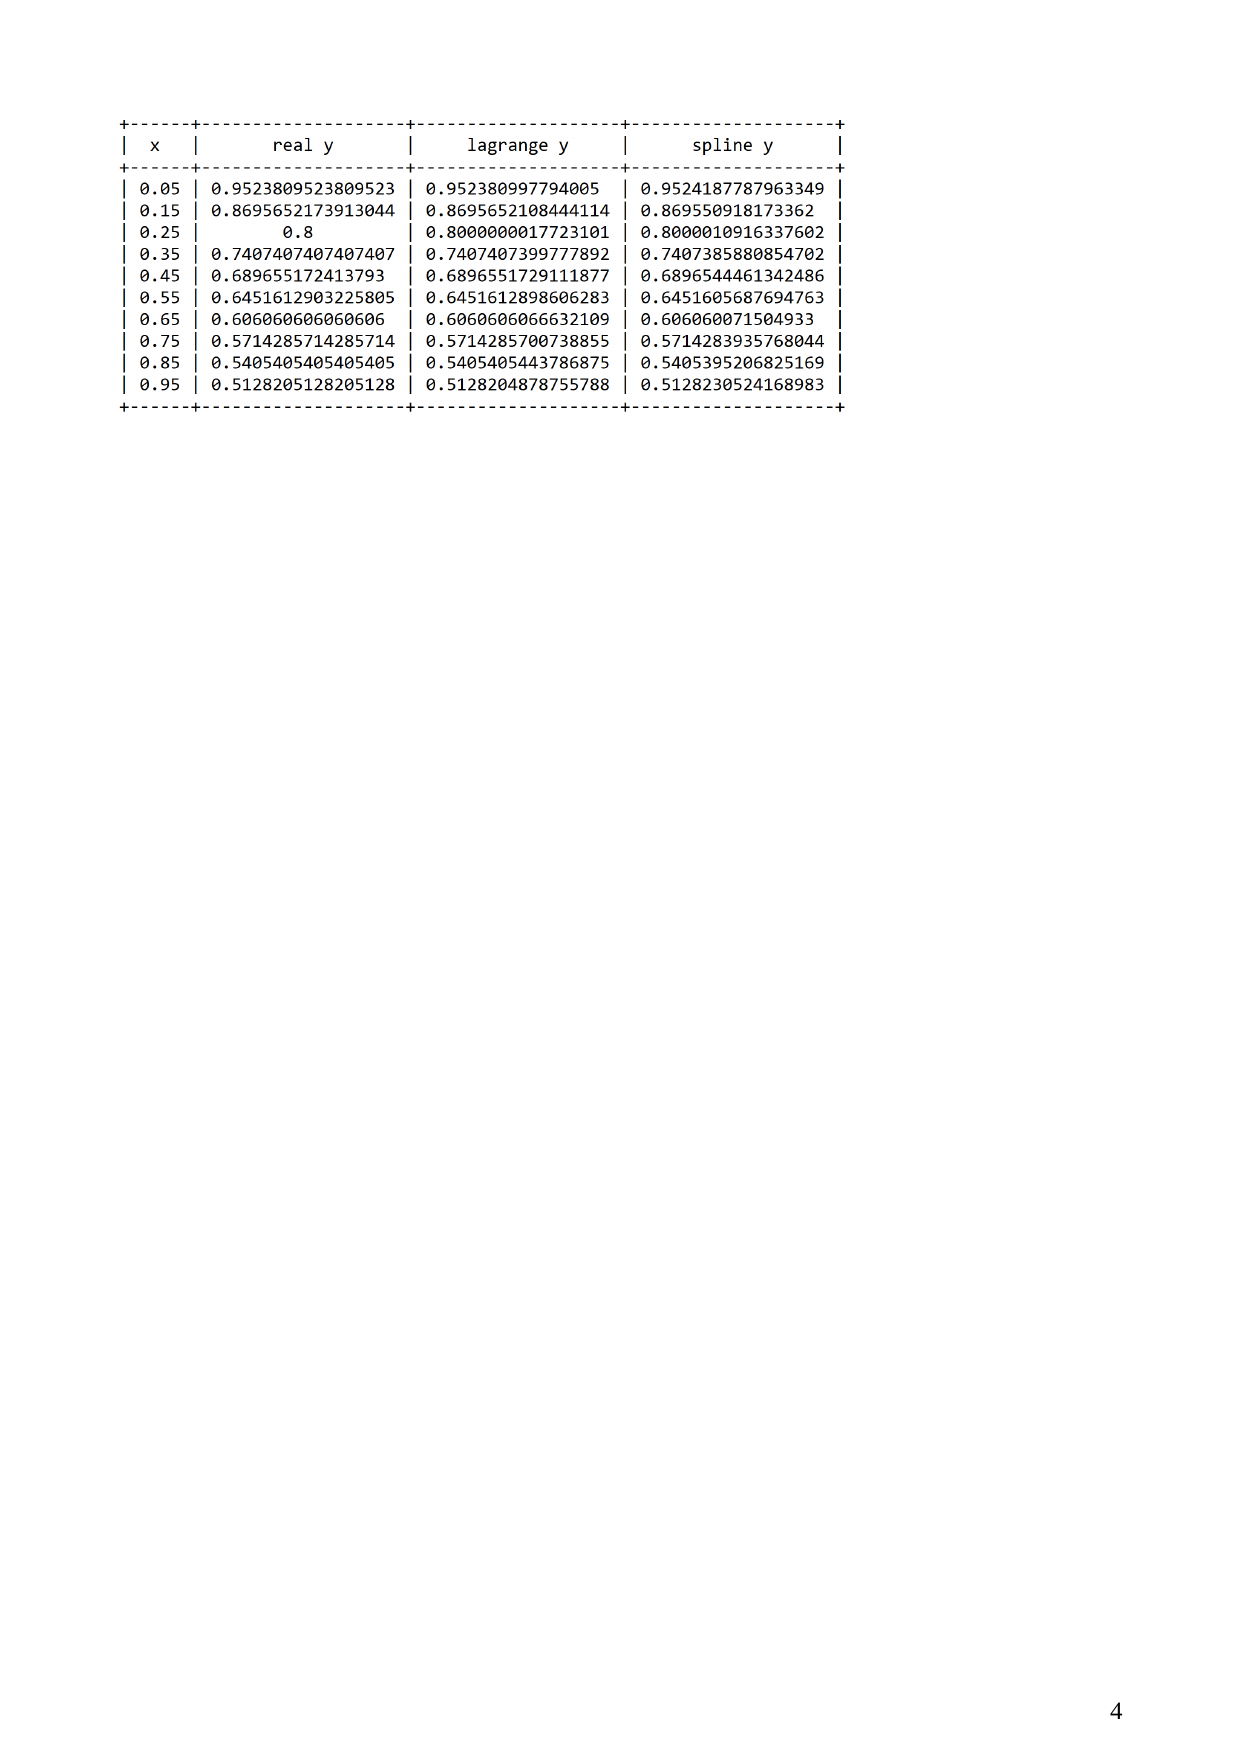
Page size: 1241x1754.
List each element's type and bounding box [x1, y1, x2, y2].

picture [118, 118, 847, 414]
